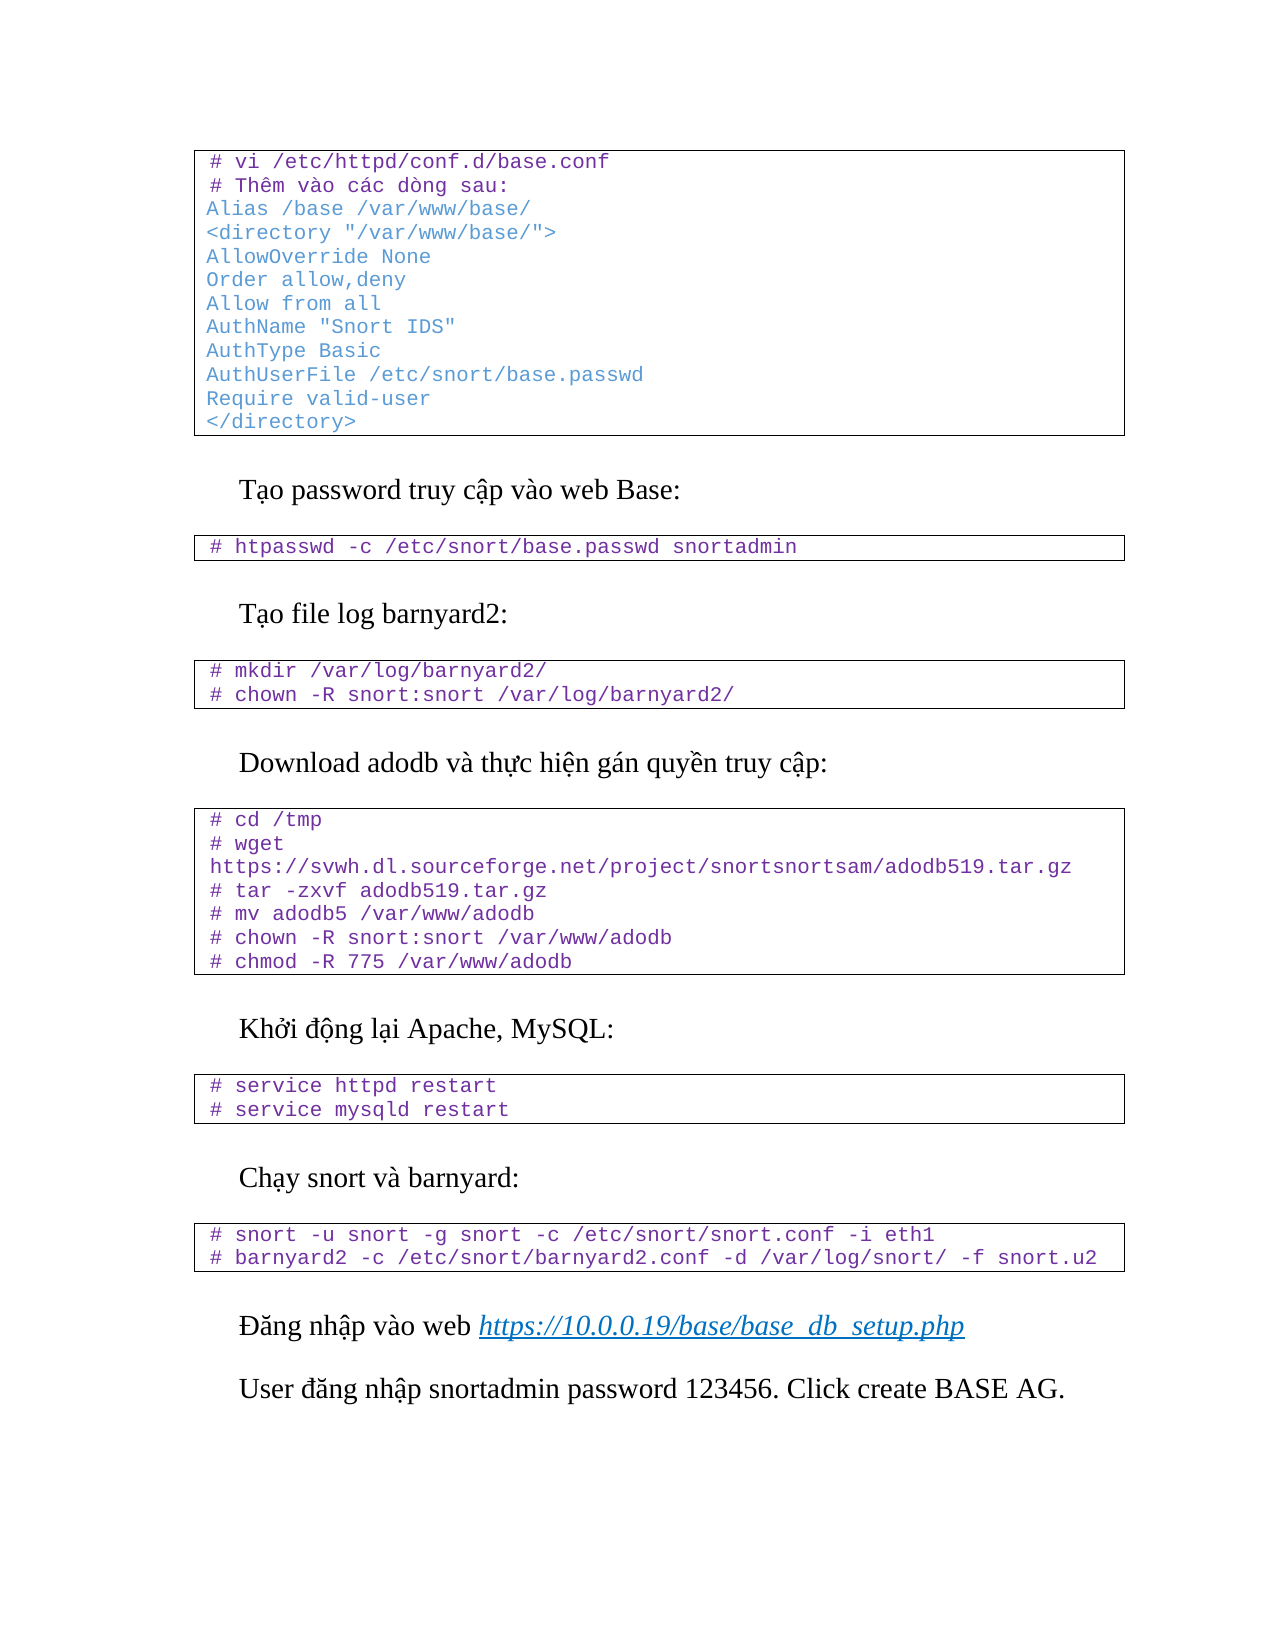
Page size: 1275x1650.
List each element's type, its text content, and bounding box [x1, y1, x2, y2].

table_header # mkdir /var/log/barnyard2/ # chown -R snort:snort /var/log/barnyard2/ [195, 661, 1124, 708]
table_header # htpasswd -c /etc/snort/base.passwd snortadmin [195, 536, 1124, 559]
text Khởi động lại Apache, MySQL: [194, 1012, 1125, 1045]
table_header # service httpd restart # service mysqld restart [195, 1075, 1124, 1123]
text Chạy snort và barnyard: [194, 1160, 1125, 1193]
text Tạo password truy cập vào web Base: [194, 472, 1125, 506]
text Đăng nhập vào web https://10.0.0.19/base/base_db_setup.php [194, 1308, 1125, 1342]
table_header # cd /tmp # wget https://svwh.dl.sourceforge.net/project/snortsnortsam/adodb519.tar.gz # tar -zxvf adodb519.tar.gz # mv adodb5 /var/www/adodb # chown -R snort:snort /var/www/adodb # chmod -R 775 /var/www/adodb [195, 809, 1124, 974]
text User đăng nhập snortadmin password 123456. Click create BASE AG. [194, 1371, 1125, 1404]
table_header # snort -u snort -g snort -c /etc/snort/snort.conf -i eth1 # barnyard2 -c /etc/snort/barnyard2.conf -d /var/log/snort/ -f snort.u2 [195, 1224, 1124, 1271]
table_header # vi /etc/httpd/conf.d/base.conf # Thêm vào các dòng sau: Alias /base /var/www/base/ <directory "/var/www/base/"> AllowOverride None Order allow,deny Allow from all AuthName "Snort IDS" AuthType Basic AuthUserFile /etc/snort/base.passwd Require valid-user </directory> [195, 151, 1124, 435]
text Download adodb và thực hiện gán quyền truy cập: [194, 745, 1125, 778]
text Tạo file log barnyard2: [194, 597, 1125, 630]
